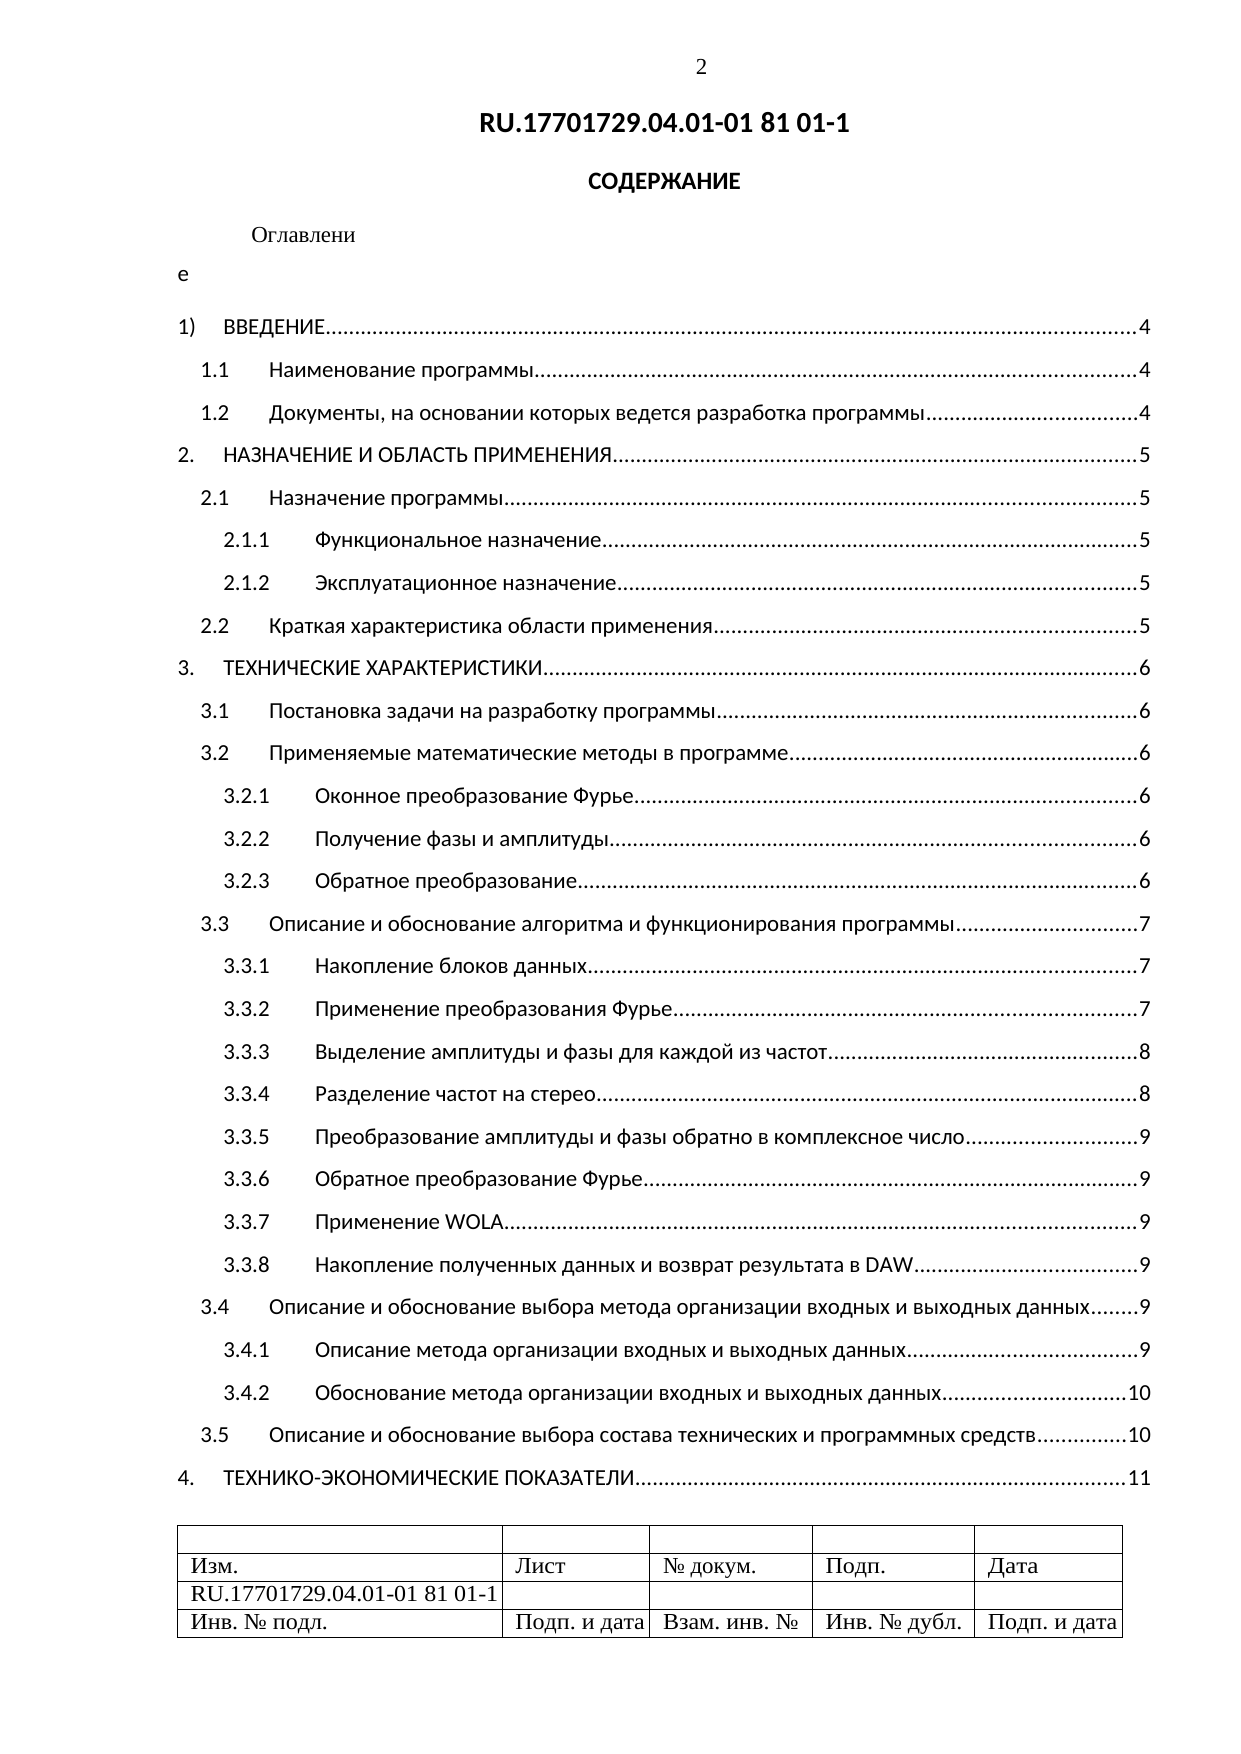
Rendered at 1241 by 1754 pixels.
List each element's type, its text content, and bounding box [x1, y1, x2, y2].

text СОДЕРЖАНИЕ [177, 165, 1152, 195]
